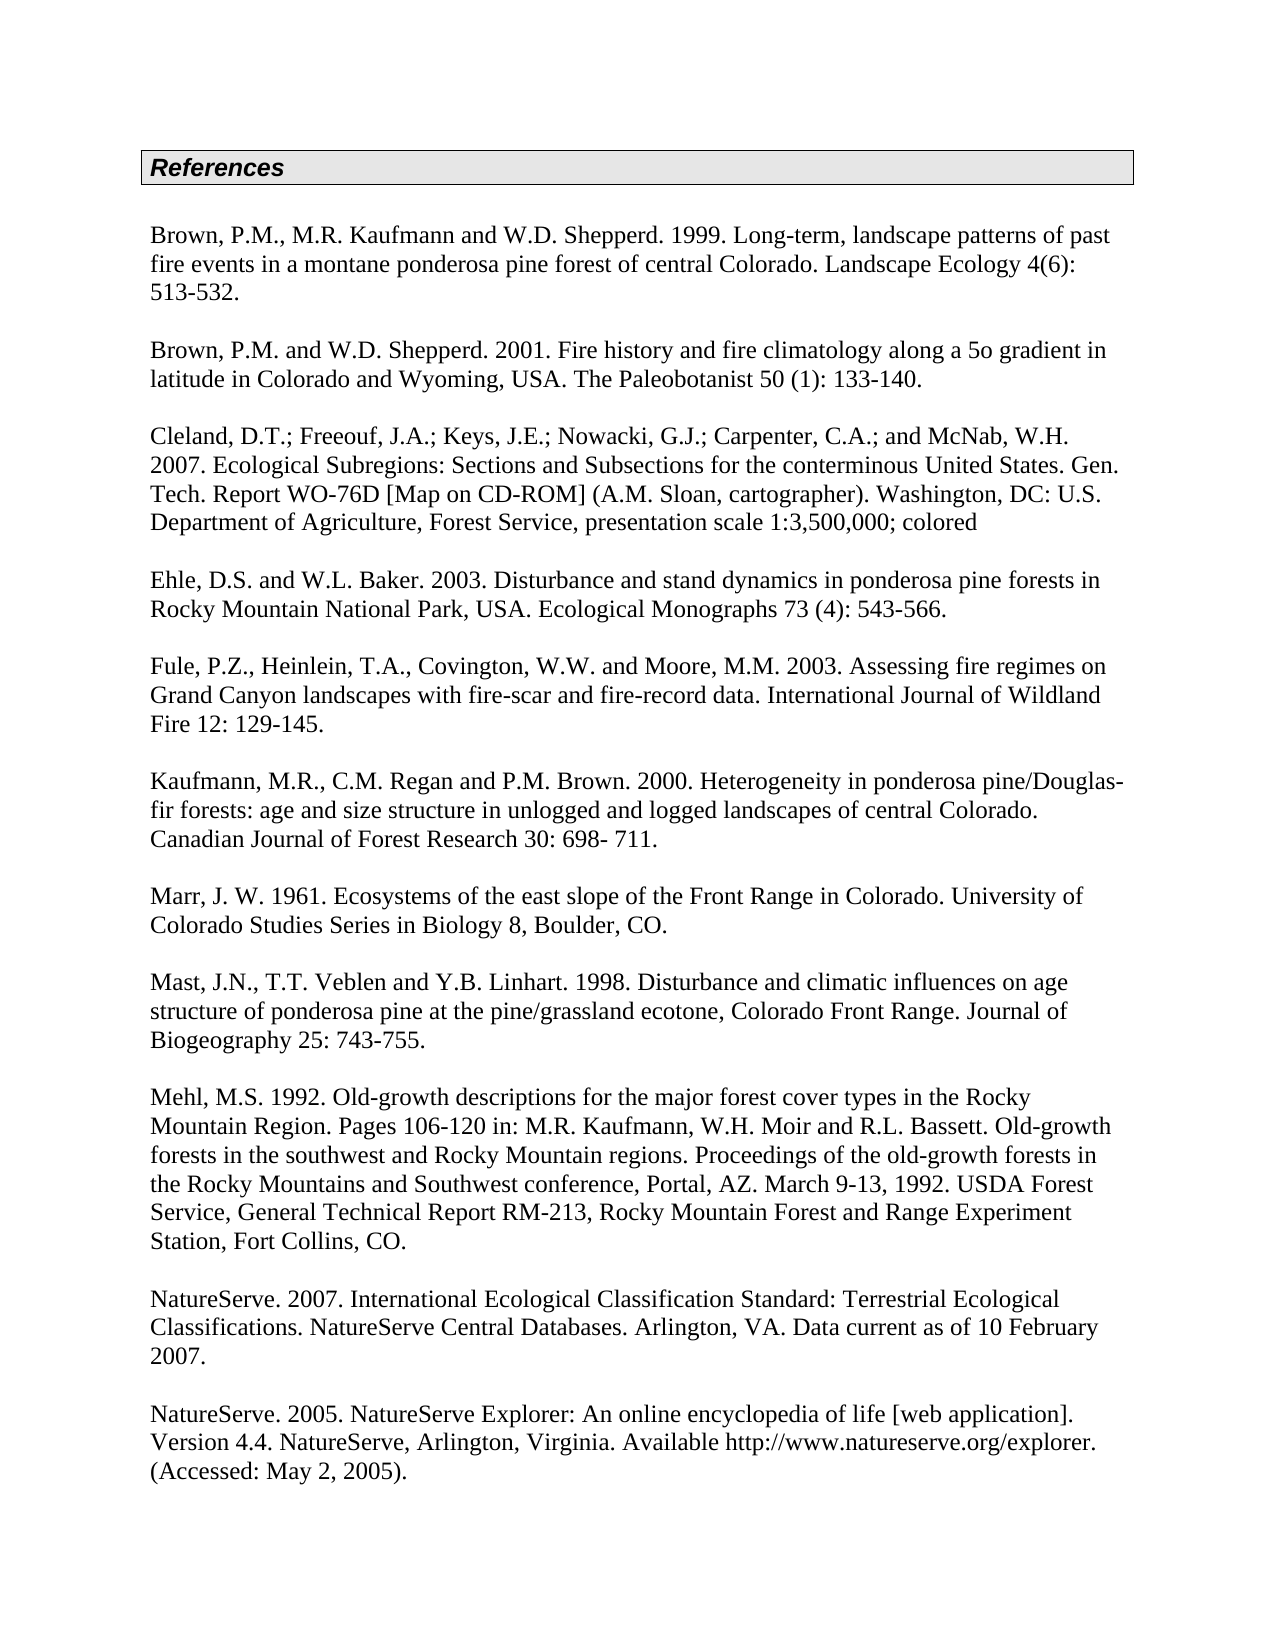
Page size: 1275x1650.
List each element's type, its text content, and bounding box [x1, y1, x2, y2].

text Mast, J.N., T.T. Veblen and Y.B. Linhart. 1998. Disturbance and climatic influences on age structure of ponderosa pine at the pine/grassland ecotone, Colorado Front Range. Journal of Biogeography 25: 743-755. [150, 967, 1125, 1054]
text Kaufmann, M.R., C.M. Regan and P.M. Brown. 2000. Heterogeneity in ponderosa pine/Douglas-fir forests: age and size structure in unlogged and logged landscapes of central Colorado. Canadian Journal of Forest Research 30: 698- 711. [150, 766, 1125, 852]
text NatureServe. 2007. International Ecological Classification Standard: Terrestrial Ecological Classifications. NatureServe Central Databases. Arlington, VA. Data current as of 10 February 2007. [150, 1284, 1125, 1370]
text References [142, 151, 1133, 184]
text NatureServe. 2005. NatureServe Explorer: An online encyclopedia of life [web application]. Version 4.4. NatureServe, Arlington, Virginia. Available http://www.natureserve.org/explorer. (Accessed: May 2, 2005). [150, 1399, 1125, 1485]
text Brown, P.M. and W.D. Shepperd. 2001. Fire history and fire climatology along a 5o gradient in latitude in Colorado and Wyoming, USA. The Paleobotanist 50 (1): 133-140. [150, 335, 1125, 392]
text Brown, P.M., M.R. Kaufmann and W.D. Shepperd. 1999. Long-term, landscape patterns of past fire events in a montane ponderosa pine forest of central Colorado. Landscape Ecology 4(6): 513-532. [150, 220, 1125, 306]
text Mehl, M.S. 1992. Old-growth descriptions for the major forest cover types in the Rocky Mountain Region. Pages 106-120 in: M.R. Kaufmann, W.H. Moir and R.L. Bassett. Old-growth forests in the southwest and Rocky Mountain regions. Proceedings of the old-growth forests in the Rocky Mountains and Southwest conference, Portal, AZ. March 9-13, 1992. USDA Forest Service, General Technical Report RM-213, Rocky Mountain Forest and Range Experiment Station, Fort Collins, CO. [150, 1082, 1125, 1255]
text Cleland, D.T.; Freeouf, J.A.; Keys, J.E.; Nowacki, G.J.; Carpenter, C.A.; and McNab, W.H. 2007. Ecological Subregions: Sections and Subsections for the conterminous United States. Gen. Tech. Report WO-76D [Map on CD-ROM] (A.M. Sloan, cartographer). Washington, DC: U.S. Department of Agriculture, Forest Service, presentation scale 1:3,500,000; colored [150, 421, 1125, 536]
text Ehle, D.S. and W.L. Baker. 2003. Disturbance and stand dynamics in ponderosa pine forests in Rocky Mountain National Park, USA. Ecological Monographs 73 (4): 543-566. [150, 565, 1125, 622]
text Marr, J. W. 1961. Ecosystems of the east slope of the Front Range in Colorado. University of Colorado Studies Series in Biology 8, Boulder, CO. [150, 881, 1125, 939]
text Fule, P.Z., Heinlein, T.A., Covington, W.W. and Moore, M.M. 2003. Assessing fire regimes on Grand Canyon landscapes with fire-scar and fire-record data. International Journal of Wildland Fire 12: 129-145. [150, 651, 1125, 737]
